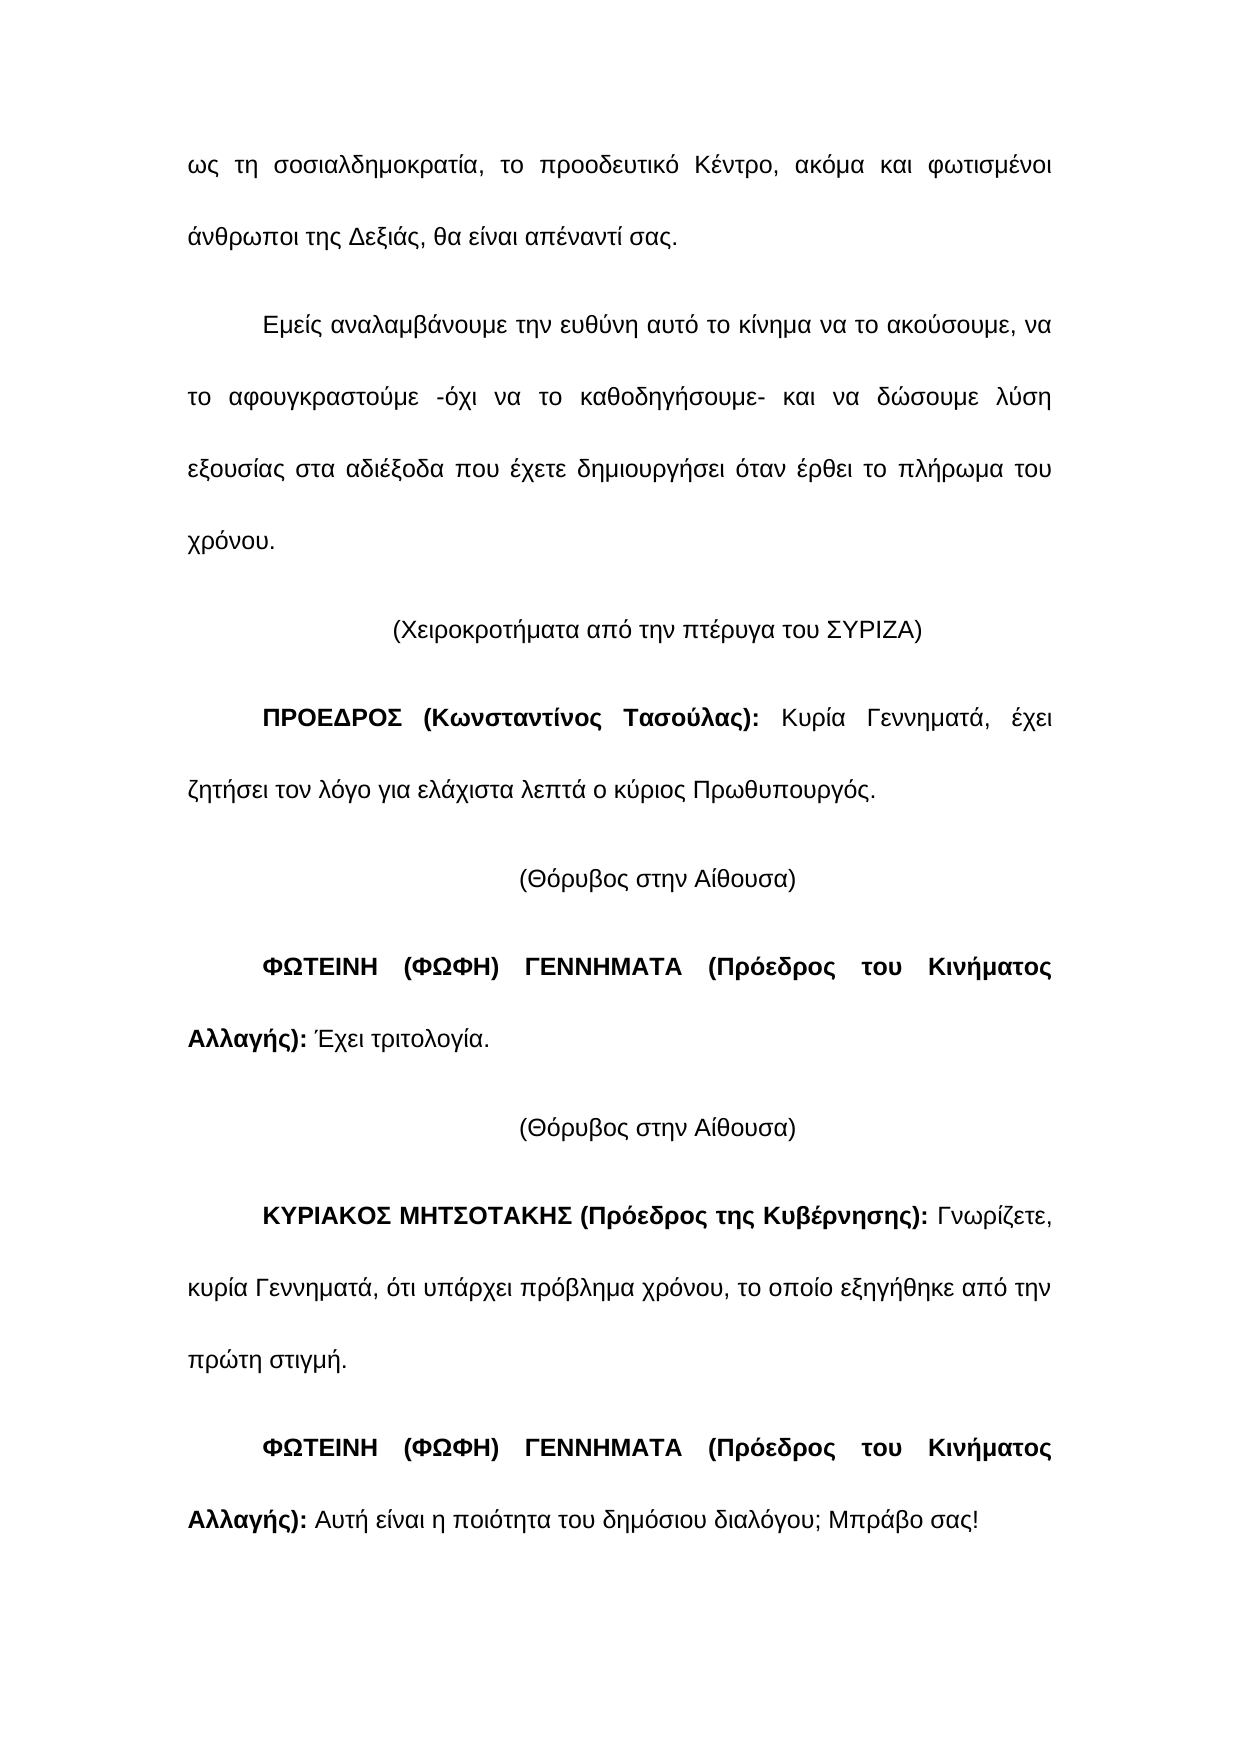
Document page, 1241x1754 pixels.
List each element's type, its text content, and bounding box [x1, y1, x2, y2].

text (Θόρυβος στην Αίθουσα) [187, 863, 1053, 892]
text ΦΩΤΕΙΝΗ (ΦΩΦΗ) ΓΕΝΝΗΜΑΤΑ (Πρόεδρος του Κινήματος Αλλαγής): Έχει τριτολογία. [187, 952, 1053, 1053]
text (Χειροκροτήματα από την πτέρυγα του ΣΥΡΙΖΑ) [187, 614, 1053, 643]
text ΚΥΡΙΑΚΟΣ ΜΗΤΣΟΤΑΚΗΣ (Πρόεδρος της Κυβέρνησης): Γνωρίζετε, κυρία Γεννηματά, ότι υπάρχει πρόβλημα χρόνου, το οποίο εξηγήθηκε από την πρώτη στιγμή. [187, 1201, 1053, 1373]
text Εμείς αναλαμβάνουμε την ευθύνη αυτό το κίνημα να το ακούσουμε, να το αφουγκραστούμε -όχι να το καθοδηγήσουμε- και να δώσουμε λύση εξουσίας στα αδιέξοδα που έχετε δημιουργήσει όταν έρθει το πλήρωμα του χρόνου. [187, 310, 1053, 555]
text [187, 150, 1053, 251]
text ΦΩΤΕΙΝΗ (ΦΩΦΗ) ΓΕΝΝΗΜΑΤΑ (Πρόεδρος του Κινήματος Αλλαγής): Αυτή είναι η ποιότητα του δημόσιου διαλόγου; Μπράβο σας! [187, 1433, 1053, 1534]
text ΠΡΟΕΔΡΟΣ (Κωνσταντίνος Τασούλας): Κυρία Γεννηματά, έχει ζητήσει τον λόγο για ελάχιστα λεπτά ο κύριος Πρωθυπουργός. [187, 703, 1053, 804]
text (Θόρυβος στην Αίθουσα) [187, 1112, 1053, 1141]
